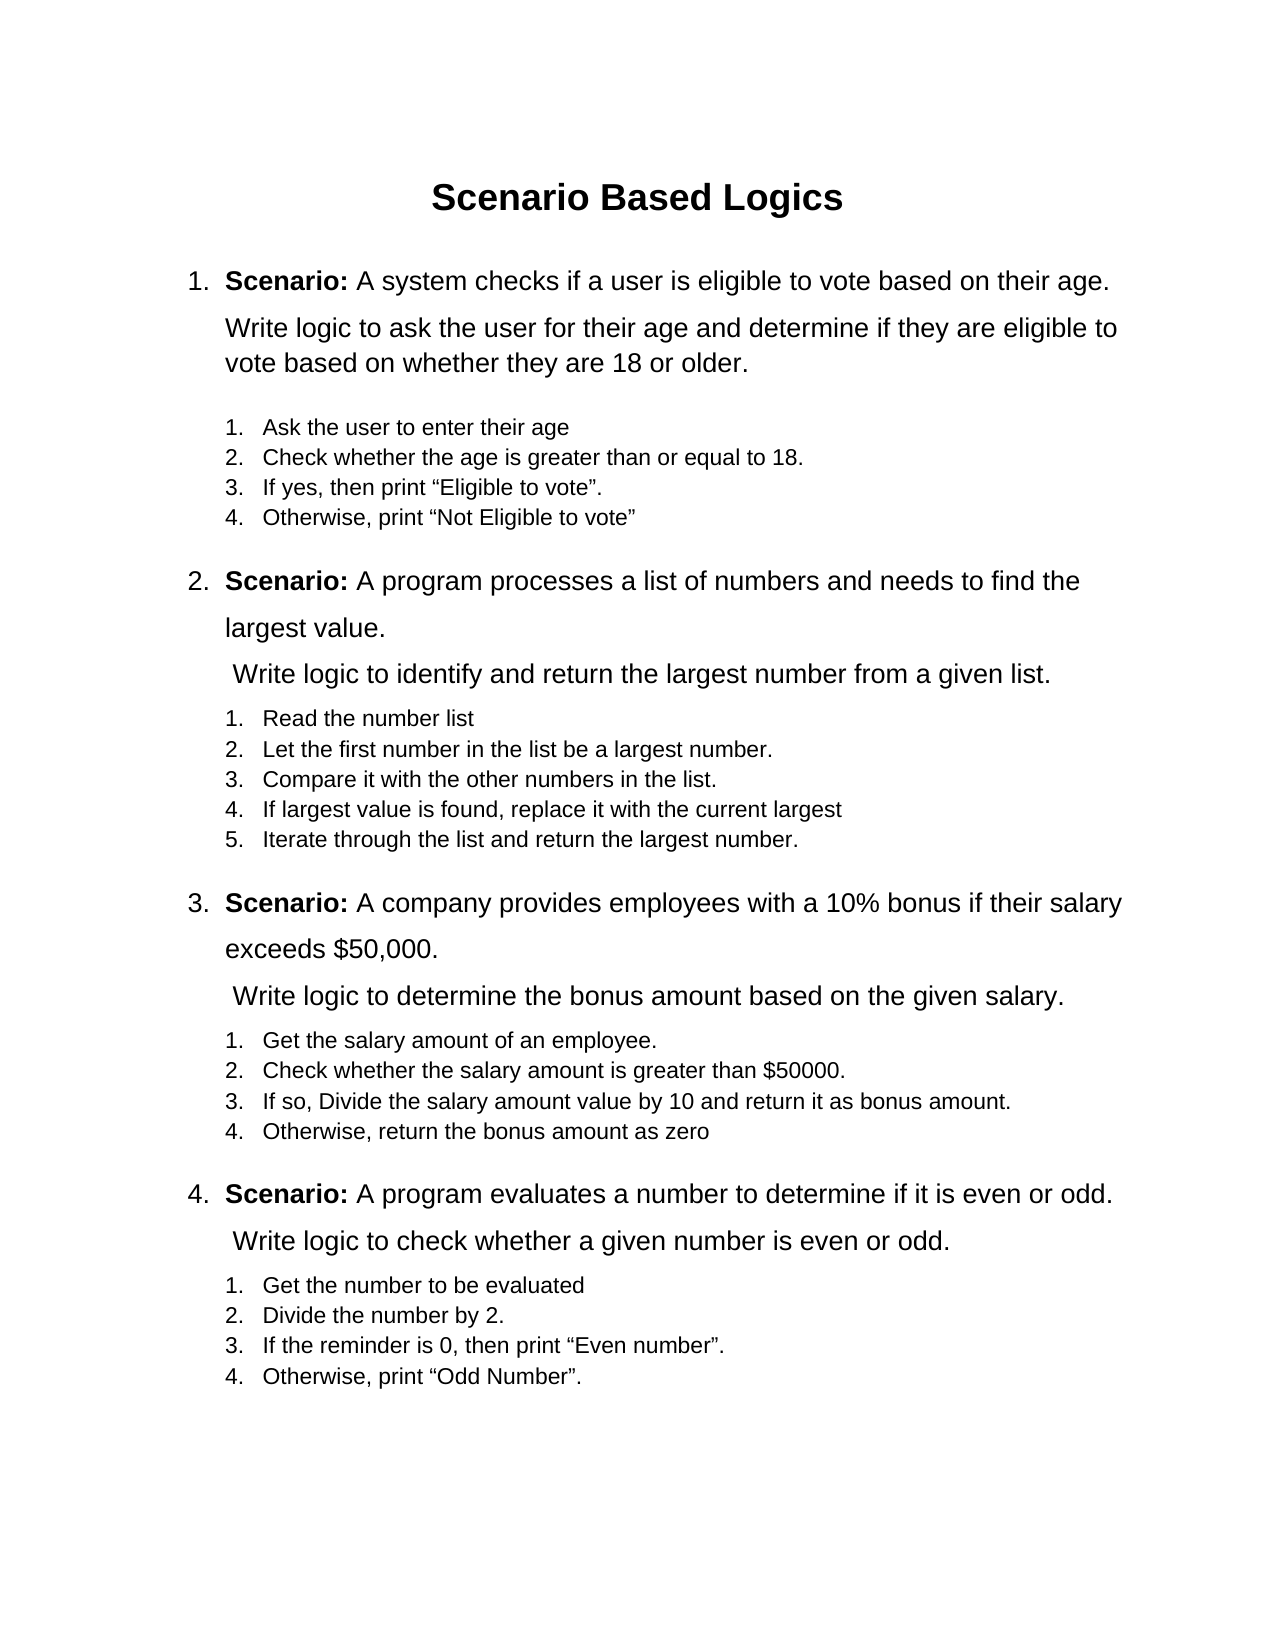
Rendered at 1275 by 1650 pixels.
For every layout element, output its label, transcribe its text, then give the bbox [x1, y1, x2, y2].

list Ask the user to enter their age [225, 414, 1125, 440]
list Check whether the age is greater than or equal to 18. [225, 444, 1125, 470]
list If largest value is found, replace it with the current largest [225, 796, 1125, 822]
list Divide the number by 2. [225, 1302, 1125, 1328]
list Otherwise, return the bonus amount as zero [225, 1118, 1125, 1144]
list If yes, then print “Eligible to vote”. [225, 474, 1125, 500]
list Get the salary amount of an employee. [225, 1027, 1125, 1053]
list Compare it with the other numbers in the list. [225, 766, 1125, 792]
list Get the number to be evaluated [225, 1272, 1125, 1298]
list Let the first number in the list be a largest number. [225, 736, 1125, 762]
text Scenario Based Logics [150, 175, 1125, 218]
list Otherwise, print “Odd Number”. [225, 1363, 1125, 1389]
list Read the number list [225, 705, 1125, 732]
list Iterate through the list and return the largest number. [225, 826, 1125, 852]
list Check whether the salary amount is greater than $50000. [225, 1057, 1125, 1084]
list If so, Divide the salary amount value by 10 and return it as bonus amount. [225, 1088, 1125, 1114]
list Otherwise, print “Not Eligible to vote” [225, 504, 1125, 531]
subtitle Scenario: A system checks if a user is eligible to vote based on their age. [187, 265, 1125, 296]
text Write logic to ask the user for their age and determine if they are eligible to vote based on whether they are 18 or older. [225, 312, 1125, 379]
subtitle Scenario: A company provides employees with a 10% bonus if their salary exceeds $50,000. Write logic to determine the bonus amount based on the given salary. [187, 887, 1125, 1012]
subtitle Scenario: A program evaluates a number to determine if it is even or odd. Write logic to check whether a given number is even or odd. [187, 1178, 1125, 1256]
list If the reminder is 0, then print “Even number”. [225, 1332, 1125, 1359]
subtitle Scenario: A program processes a list of numbers and needs to find the largest value. Write logic to identify and return the largest number from a given list. [187, 565, 1125, 690]
